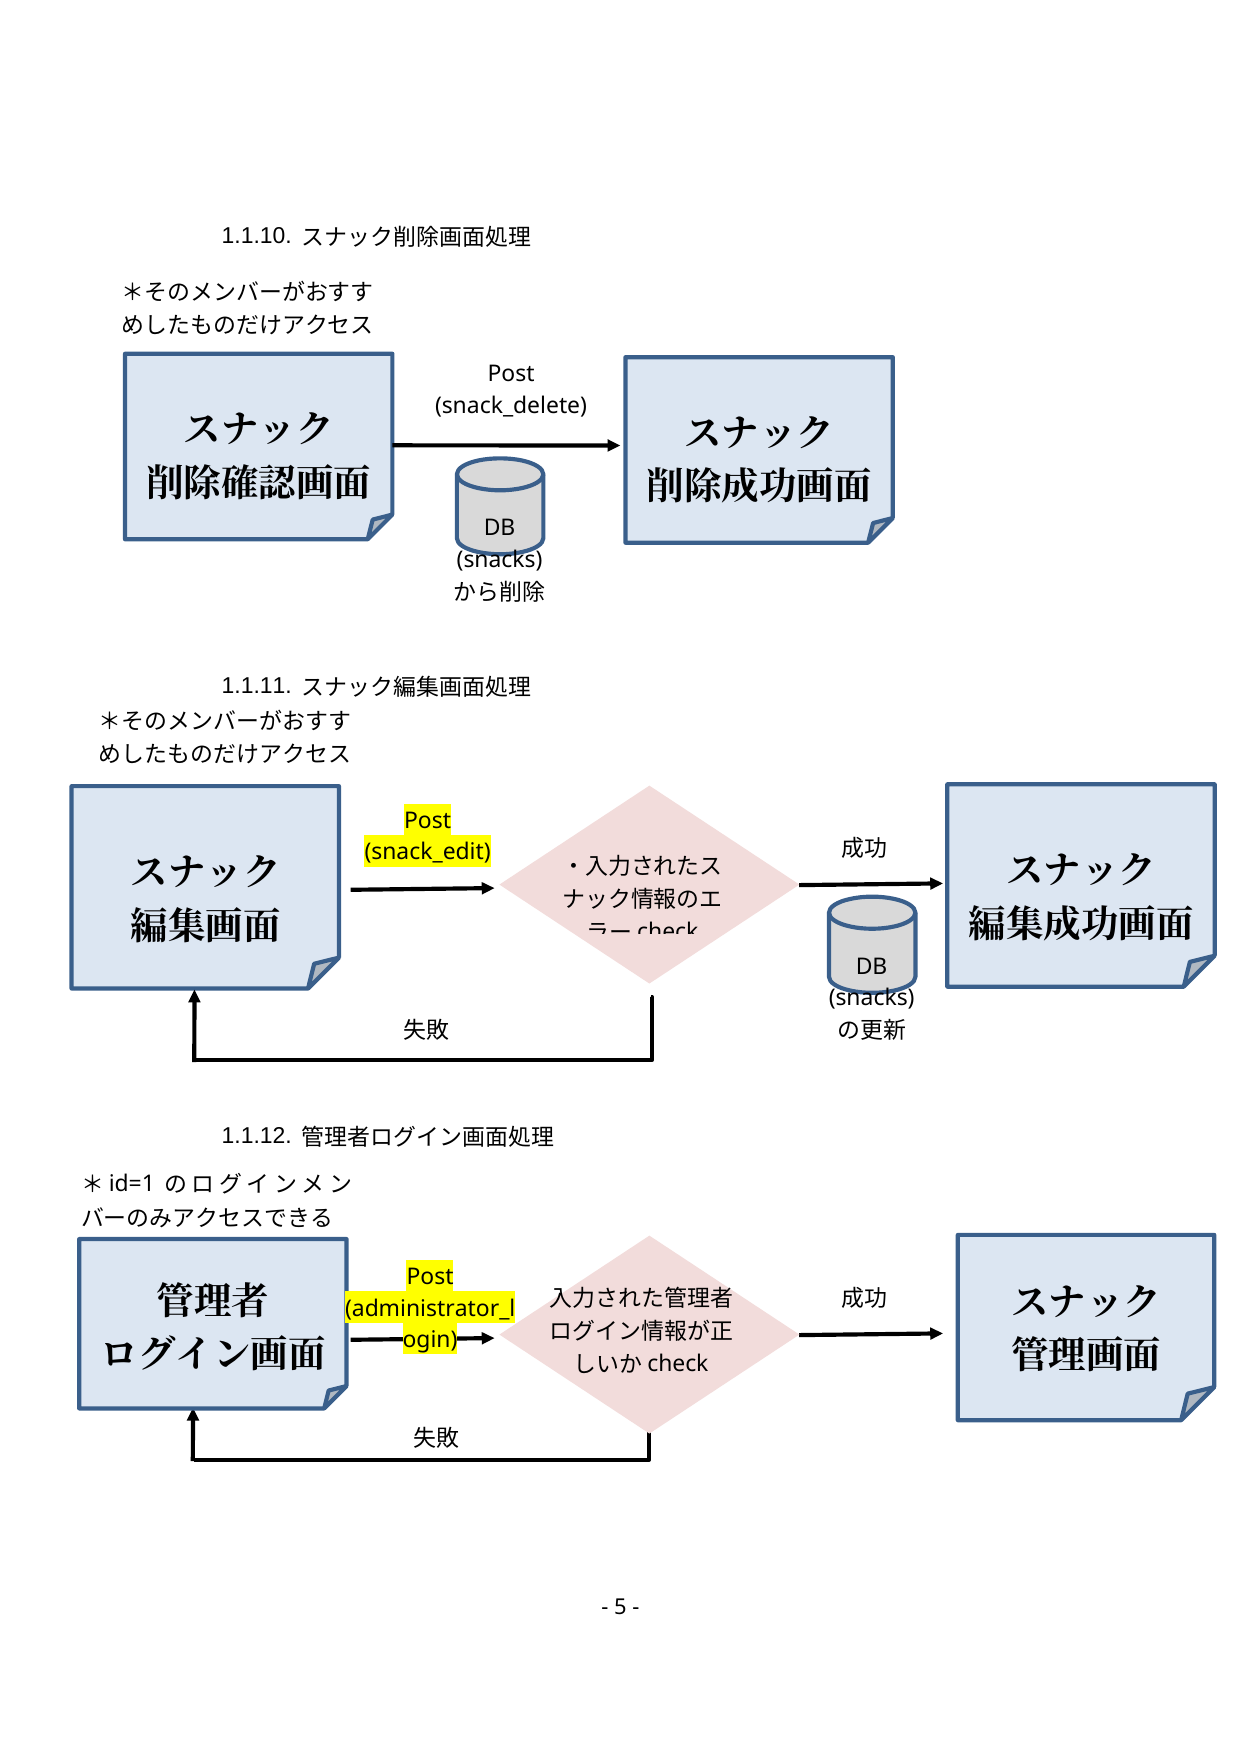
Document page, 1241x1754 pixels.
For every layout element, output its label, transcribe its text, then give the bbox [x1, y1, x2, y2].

subtitle スナック削除画面処理 [221, 217, 1063, 254]
subtitle 管理者ログイン画面処理 [221, 1117, 1063, 1154]
subtitle スナック編集画面処理 [221, 667, 1063, 704]
